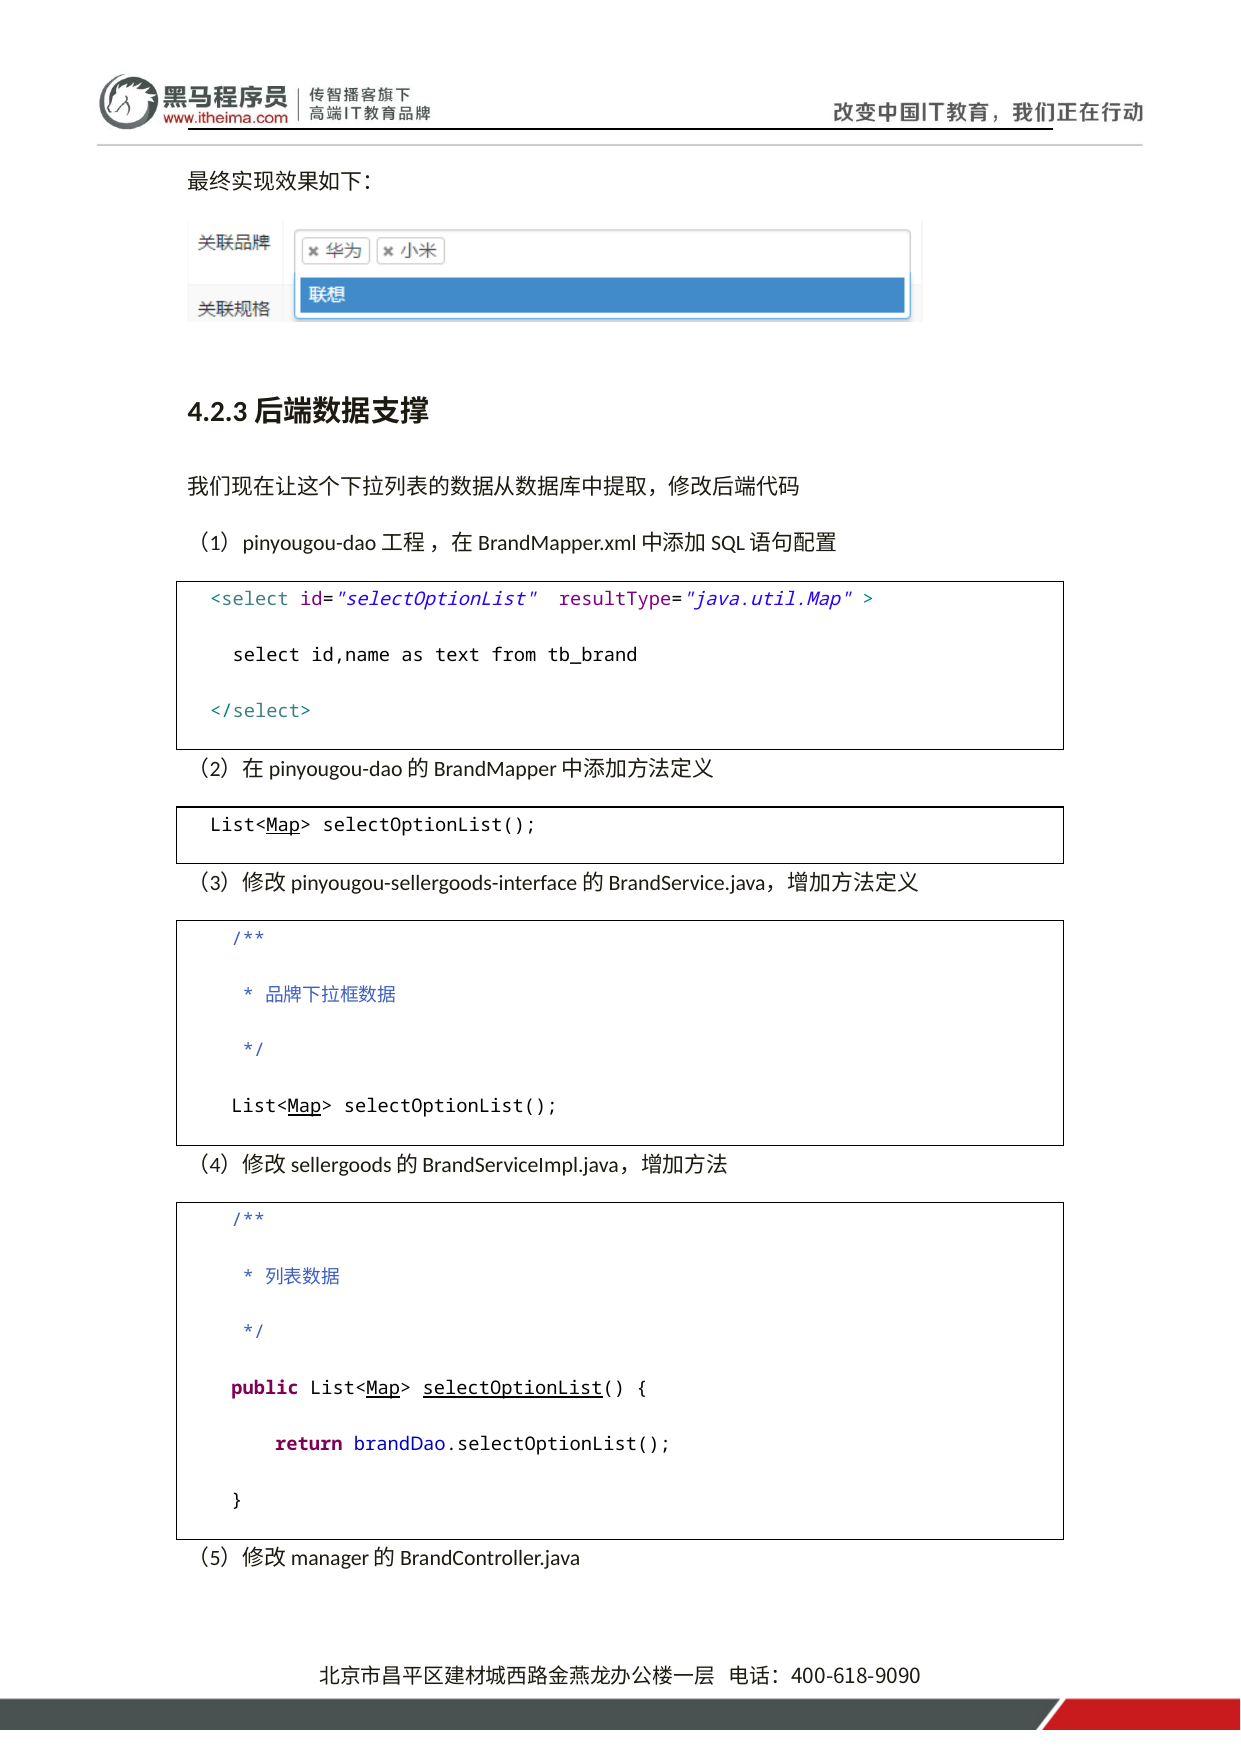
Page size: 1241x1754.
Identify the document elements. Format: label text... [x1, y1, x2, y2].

text 我们现在让这个下拉列表的数据从数据库中提取，修改后端代码 [187, 469, 1053, 501]
picture [187, 219, 924, 322]
picture [0, 1639, 1241, 1730]
text （3）修改pinyougou-sellergoods-interface 的BrandService.java，增加方法定义 [187, 864, 1053, 897]
text （5）修改manager的BrandController.java [187, 1540, 1053, 1572]
text 最终实现效果如下： [187, 163, 1053, 196]
table_header /** * 品牌下拉框数据 */ List<Map> selectOptionList(); [177, 921, 1063, 1145]
text （2）在pinyougou-dao 的BrandMapper中添加方法定义 [187, 750, 1053, 783]
text （1）pinyougou-dao 工程 ，在BrandMapper.xml中添加SQL语句配置 [187, 524, 1053, 557]
picture [0, 3, 1241, 153]
table_header <select id="selectOptionList" resultType="java.util.Map" > select id,name as text from tb_brand </select> [177, 582, 1063, 749]
subtitle 4.2.3 后端数据支撑 [187, 377, 1053, 442]
table_header /** * 列表数据 */ public List<Map> selectOptionList() { return brandDao.selectOptionList(); } [177, 1203, 1063, 1539]
table_header List<Map> selectOptionList(); [177, 808, 1063, 863]
text （4）修改sellergoods的BrandServiceImpl.java，增加方法 [187, 1146, 1053, 1179]
